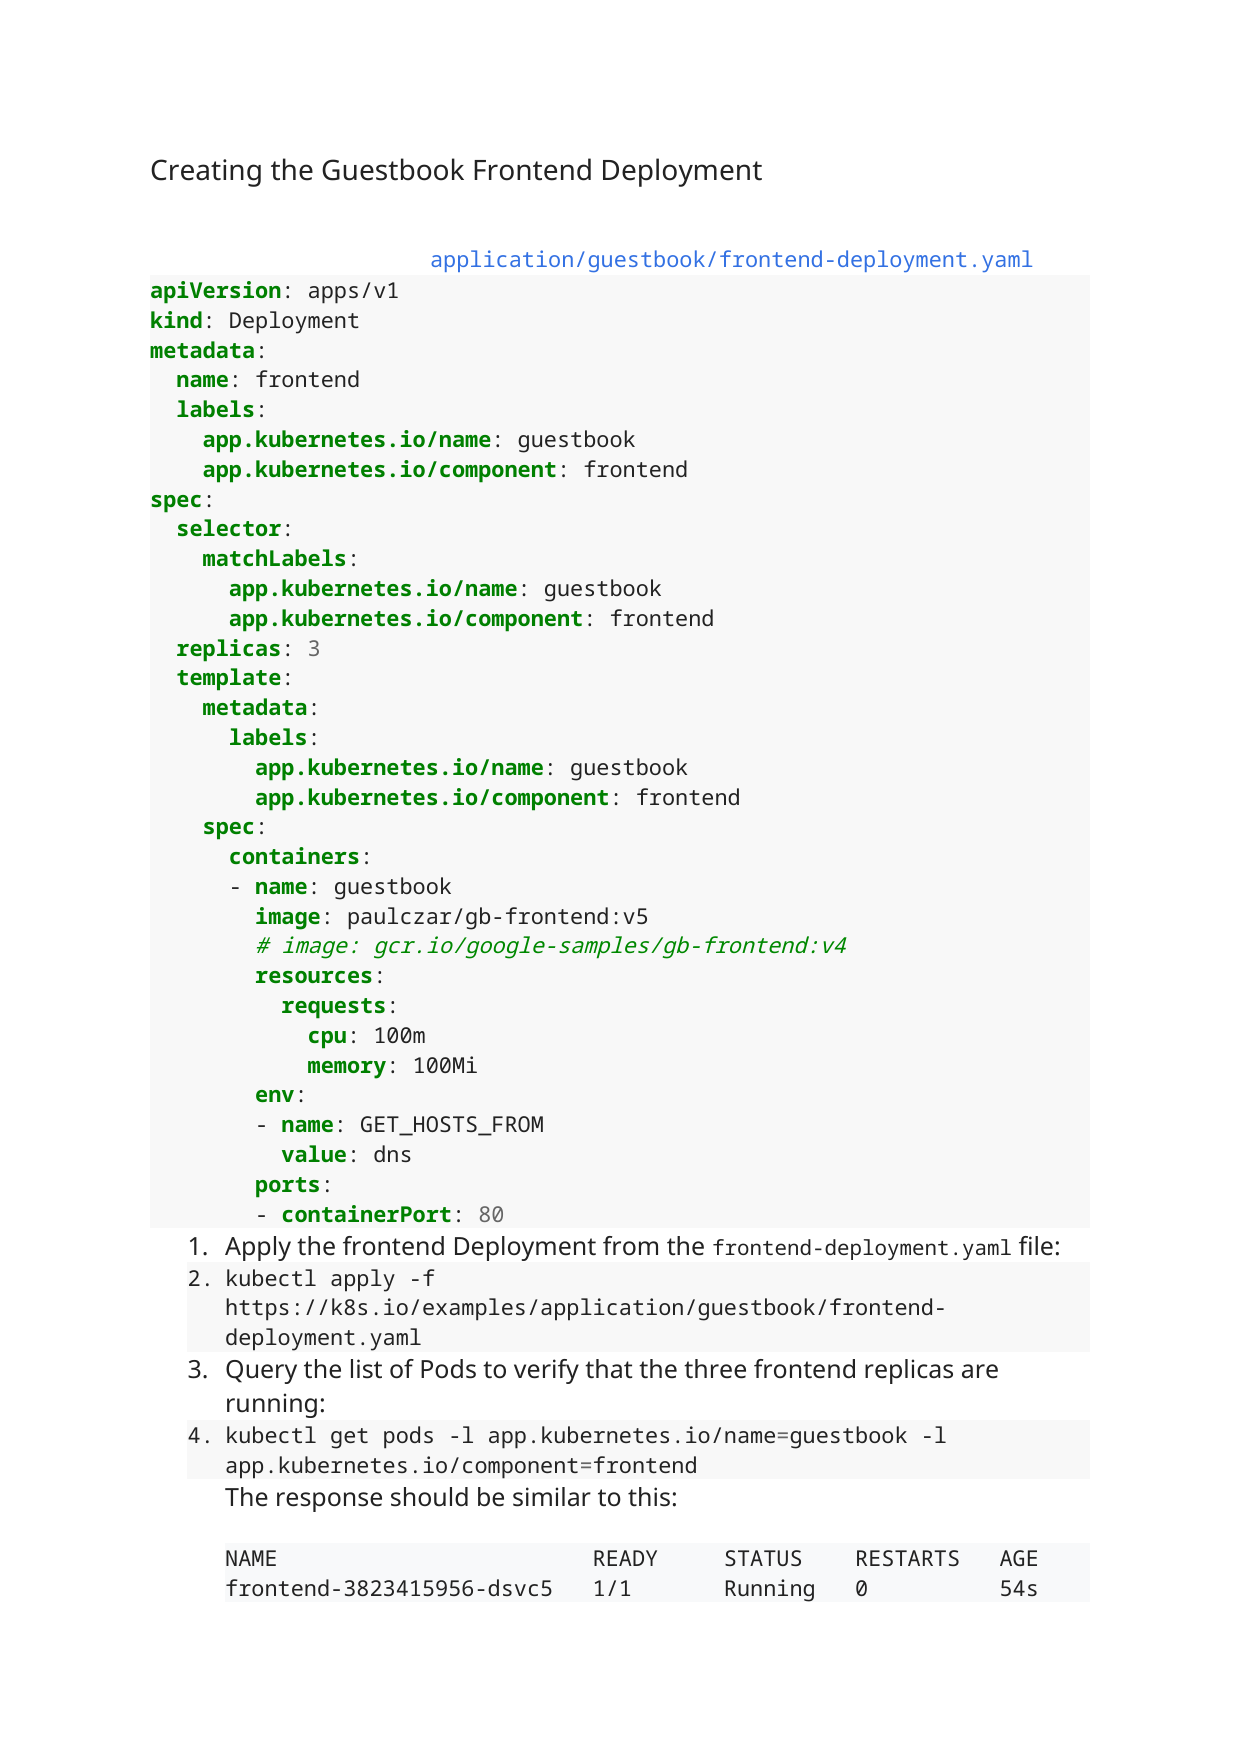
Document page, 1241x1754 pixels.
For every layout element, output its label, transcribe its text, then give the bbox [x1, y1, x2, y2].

text labels: [150, 722, 1090, 752]
text - name: GET_HOSTS_FROM [150, 1109, 1090, 1139]
text replicas: 3 [150, 633, 1090, 662]
text app.kubernetes.io/component: frontend [150, 782, 1090, 811]
text metadata: [150, 692, 1090, 722]
text env: [150, 1079, 1090, 1109]
text # image: gcr.io/google-samples/gb-frontend:v4 [150, 931, 1090, 960]
list Query the list of Pods to verify that the three frontend replicas are running: [187, 1352, 1090, 1420]
text template: [150, 662, 1090, 692]
text name: frontend [150, 364, 1090, 394]
text selector: [150, 513, 1090, 543]
list kubectl get pods -l app.kubernetes.io/name=guestbook -l app.kubernetes.io/component=frontend [187, 1420, 1090, 1479]
text app.kubernetes.io/component: frontend [150, 603, 1090, 633]
text image: paulczar/gb-frontend:v5 [150, 901, 1090, 931]
text resources: [150, 960, 1090, 990]
text matchLabels: [150, 543, 1090, 573]
text application/guestbook/frontend-deployment.yaml [150, 217, 1090, 275]
text requests: [150, 990, 1090, 1020]
text app.kubernetes.io/name: guestbook [150, 573, 1090, 603]
text cpu: 100m [150, 1020, 1090, 1050]
text Creating the Guestbook Frontend Deployment [150, 150, 1090, 188]
text frontend-3823415956-dsvc5 1/1 Running 0 54s [225, 1573, 1090, 1602]
text - containerPort: 80 [150, 1199, 1090, 1228]
text memory: 100Mi [150, 1050, 1090, 1079]
text app.kubernetes.io/name: guestbook [150, 752, 1090, 782]
text The response should be similar to this: [225, 1479, 1090, 1514]
text labels: [150, 394, 1090, 424]
text NAME READY STATUS RESTARTS AGE [225, 1543, 1090, 1573]
text spec: [150, 484, 1090, 513]
text app.kubernetes.io/component: frontend [150, 454, 1090, 484]
text containers: [150, 841, 1090, 871]
text metadata: [150, 335, 1090, 364]
text app.kubernetes.io/name: guestbook [150, 424, 1090, 454]
text apiVersion: apps/v1 [150, 275, 1090, 305]
text - name: guestbook [150, 871, 1090, 901]
text spec: [150, 811, 1090, 841]
list kubectl apply -f https://k8s.io/examples/application/guestbook/frontend-deployment.yaml [187, 1262, 1090, 1352]
text ports: [150, 1169, 1090, 1199]
list Apply the frontend Deployment from the frontend-deployment.yaml file: [187, 1228, 1090, 1262]
text kind: Deployment [150, 305, 1090, 335]
text value: dns [150, 1139, 1090, 1169]
